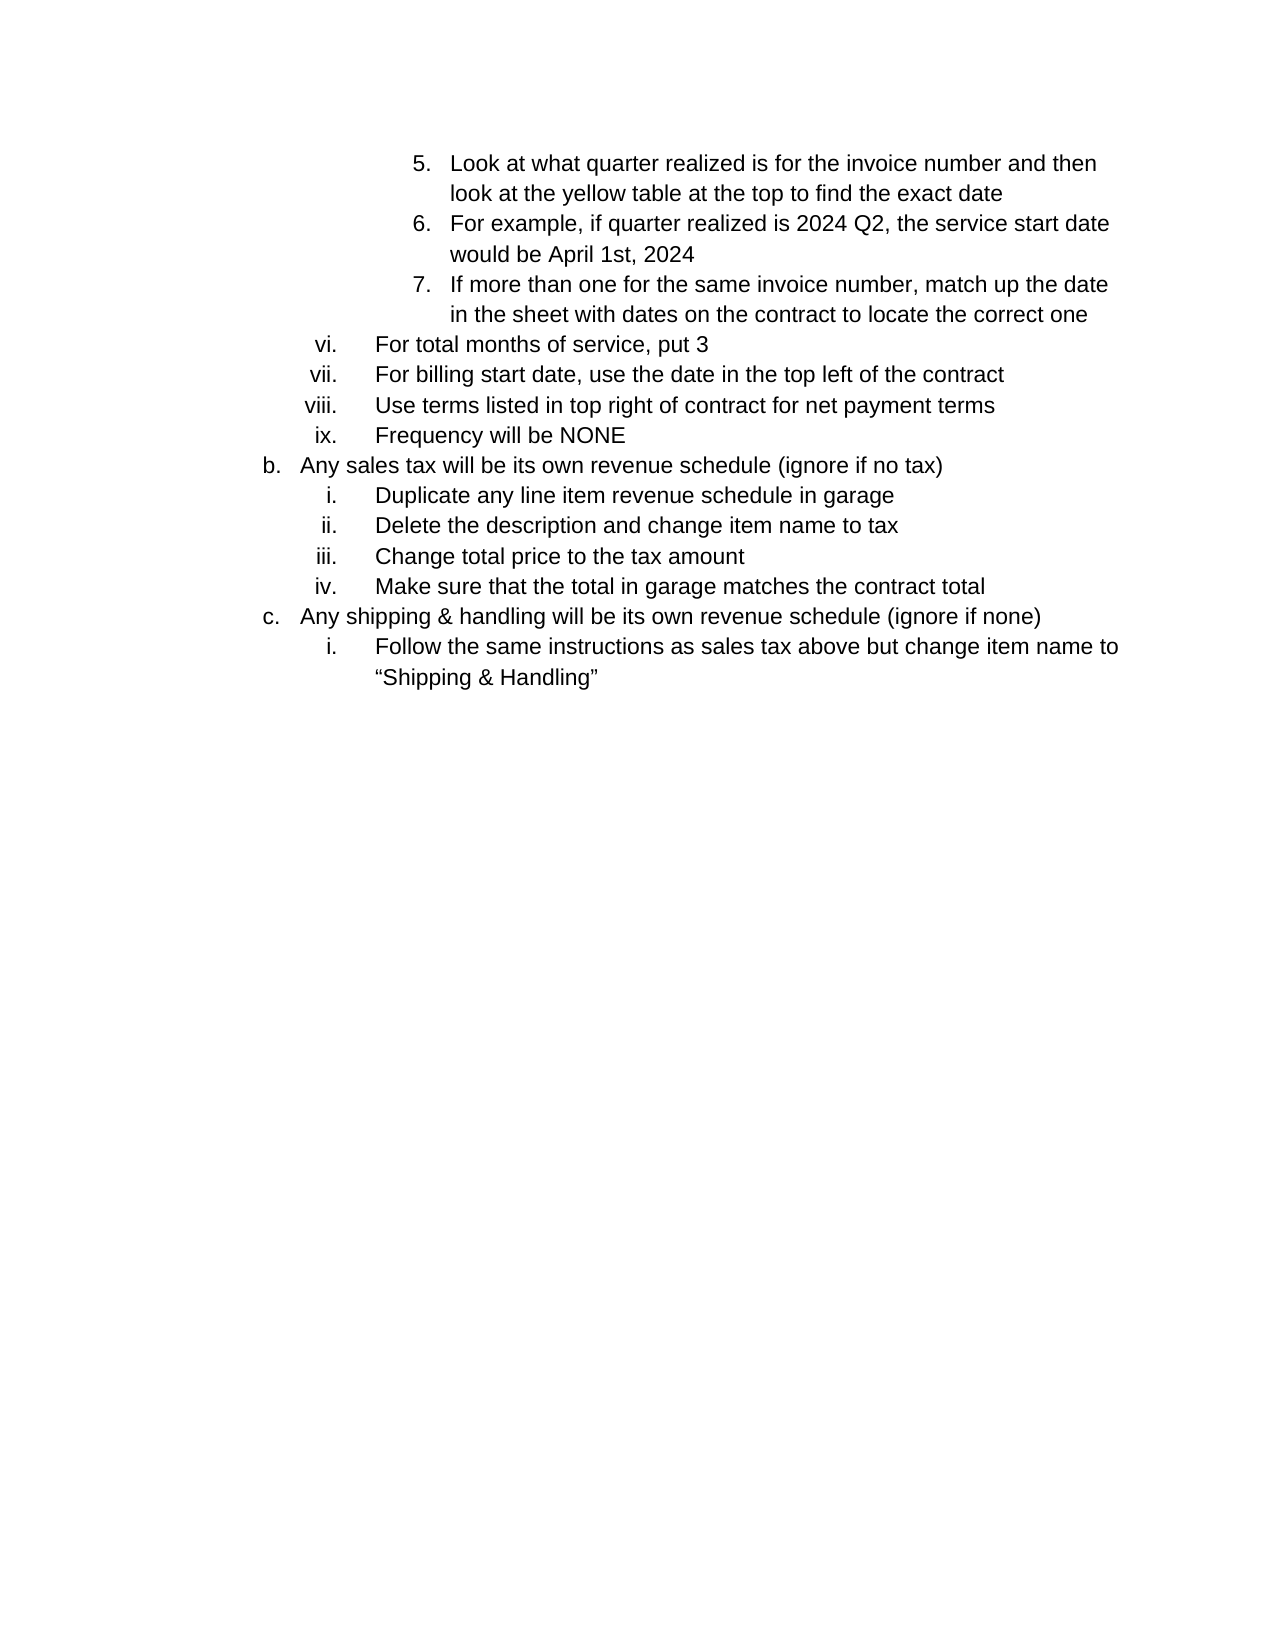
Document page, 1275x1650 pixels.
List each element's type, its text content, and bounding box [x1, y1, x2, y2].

list Change total price to the tax amount [337, 543, 1125, 569]
list Use terms listed in top right of contract for net payment terms [337, 392, 1125, 418]
list Make sure that the total in garage matches the contract total [337, 573, 1125, 599]
list Look at what quarter realized is for the invoice number and then look at the yellow table at the top to find the exact date [412, 150, 1125, 207]
list For billing start date, use the date in the top left of the contract [337, 361, 1125, 388]
list Any shipping & handling will be its own revenue schedule (ignore if none) [262, 603, 1125, 629]
list For example, if quarter realized is 2024 Q2, the service start date would be April 1st, 2024 [412, 210, 1125, 267]
list Follow the same instructions as sales tax above but change item name to “Shipping & Handling” [337, 633, 1125, 690]
list For total months of service, put 3 [337, 331, 1125, 358]
list Any sales tax will be its own revenue schedule (ignore if no tax) [262, 452, 1125, 478]
list If more than one for the same invoice number, match up the date in the sheet with dates on the contract to locate the correct one [412, 271, 1125, 327]
list Delete the description and change item name to tax [337, 512, 1125, 539]
list Frequency will be NONE [337, 422, 1125, 448]
list Duplicate any line item revenue schedule in garage [337, 482, 1125, 509]
